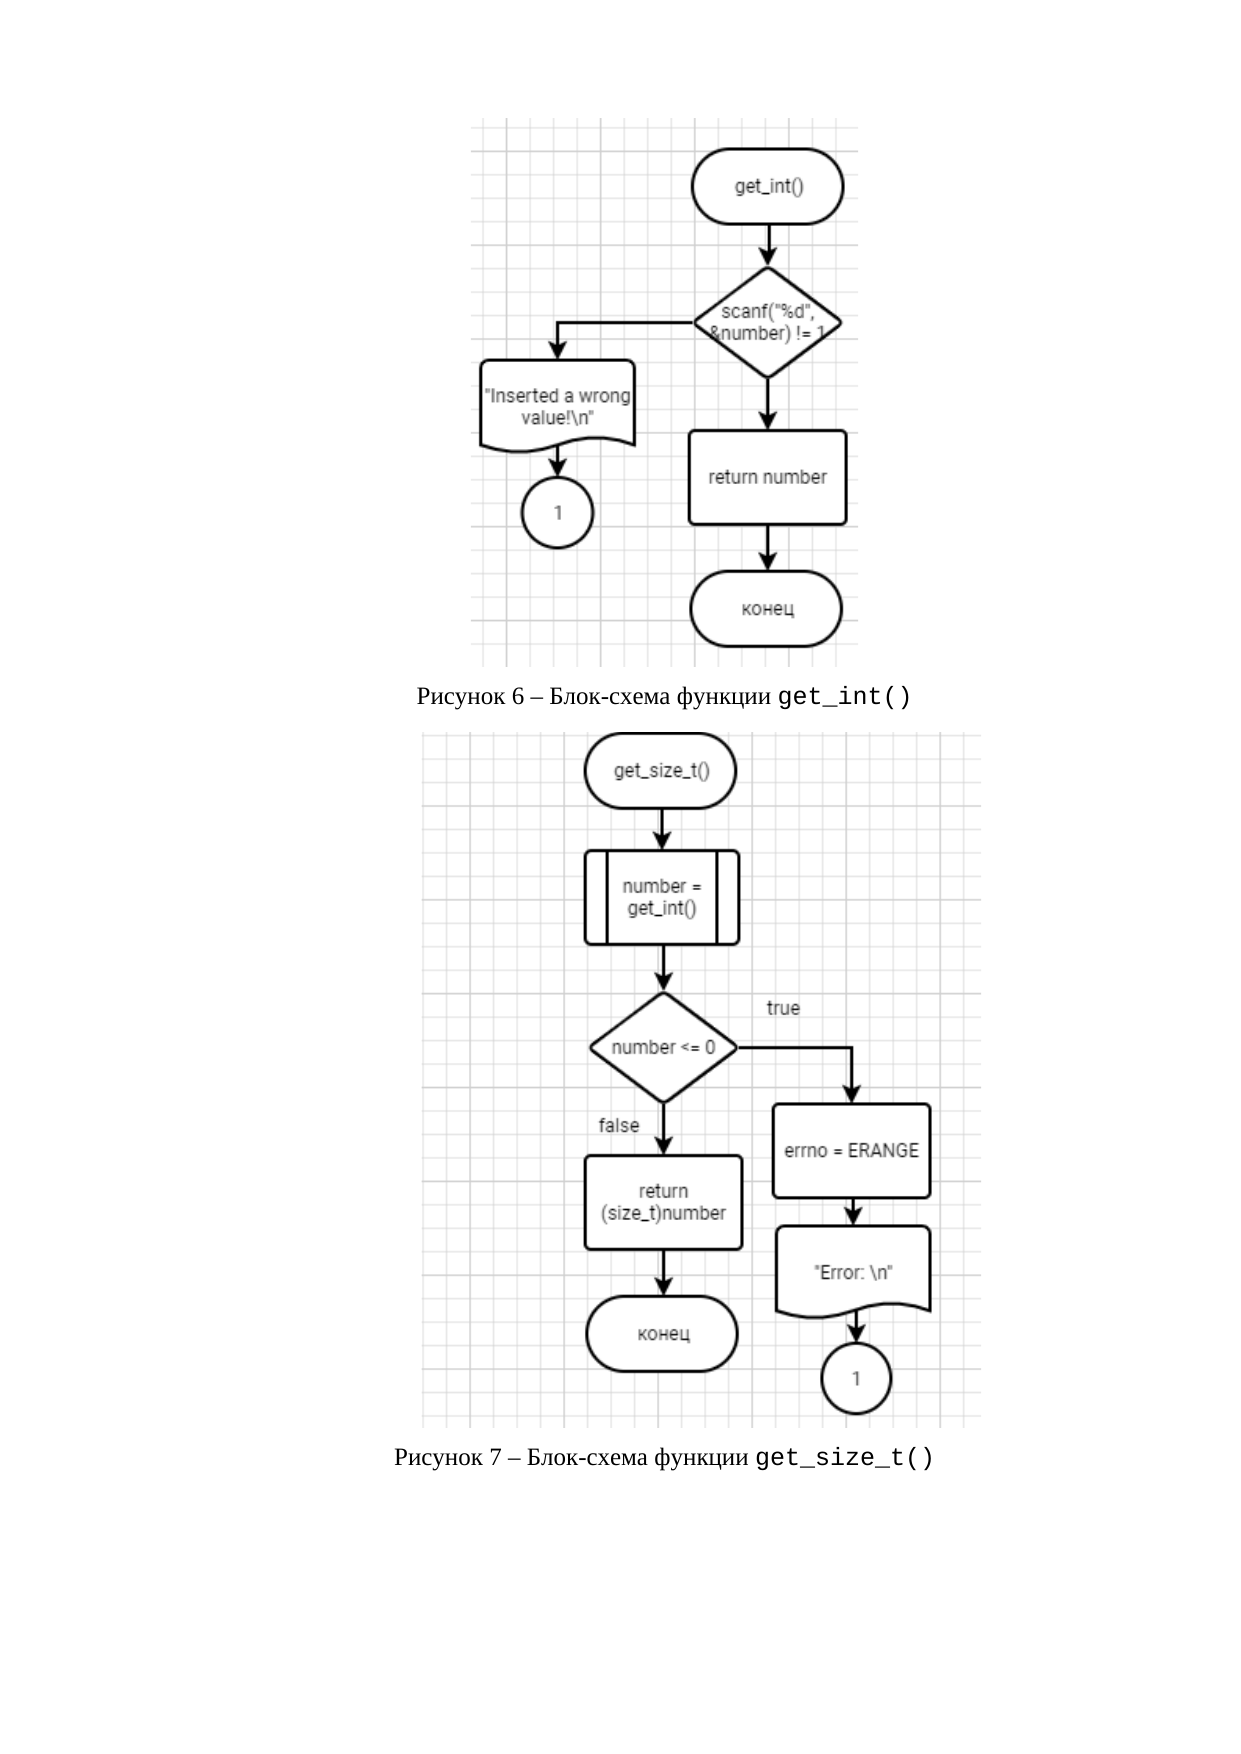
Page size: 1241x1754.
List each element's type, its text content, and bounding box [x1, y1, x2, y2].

picture [470, 118, 859, 667]
picture [421, 732, 982, 1428]
